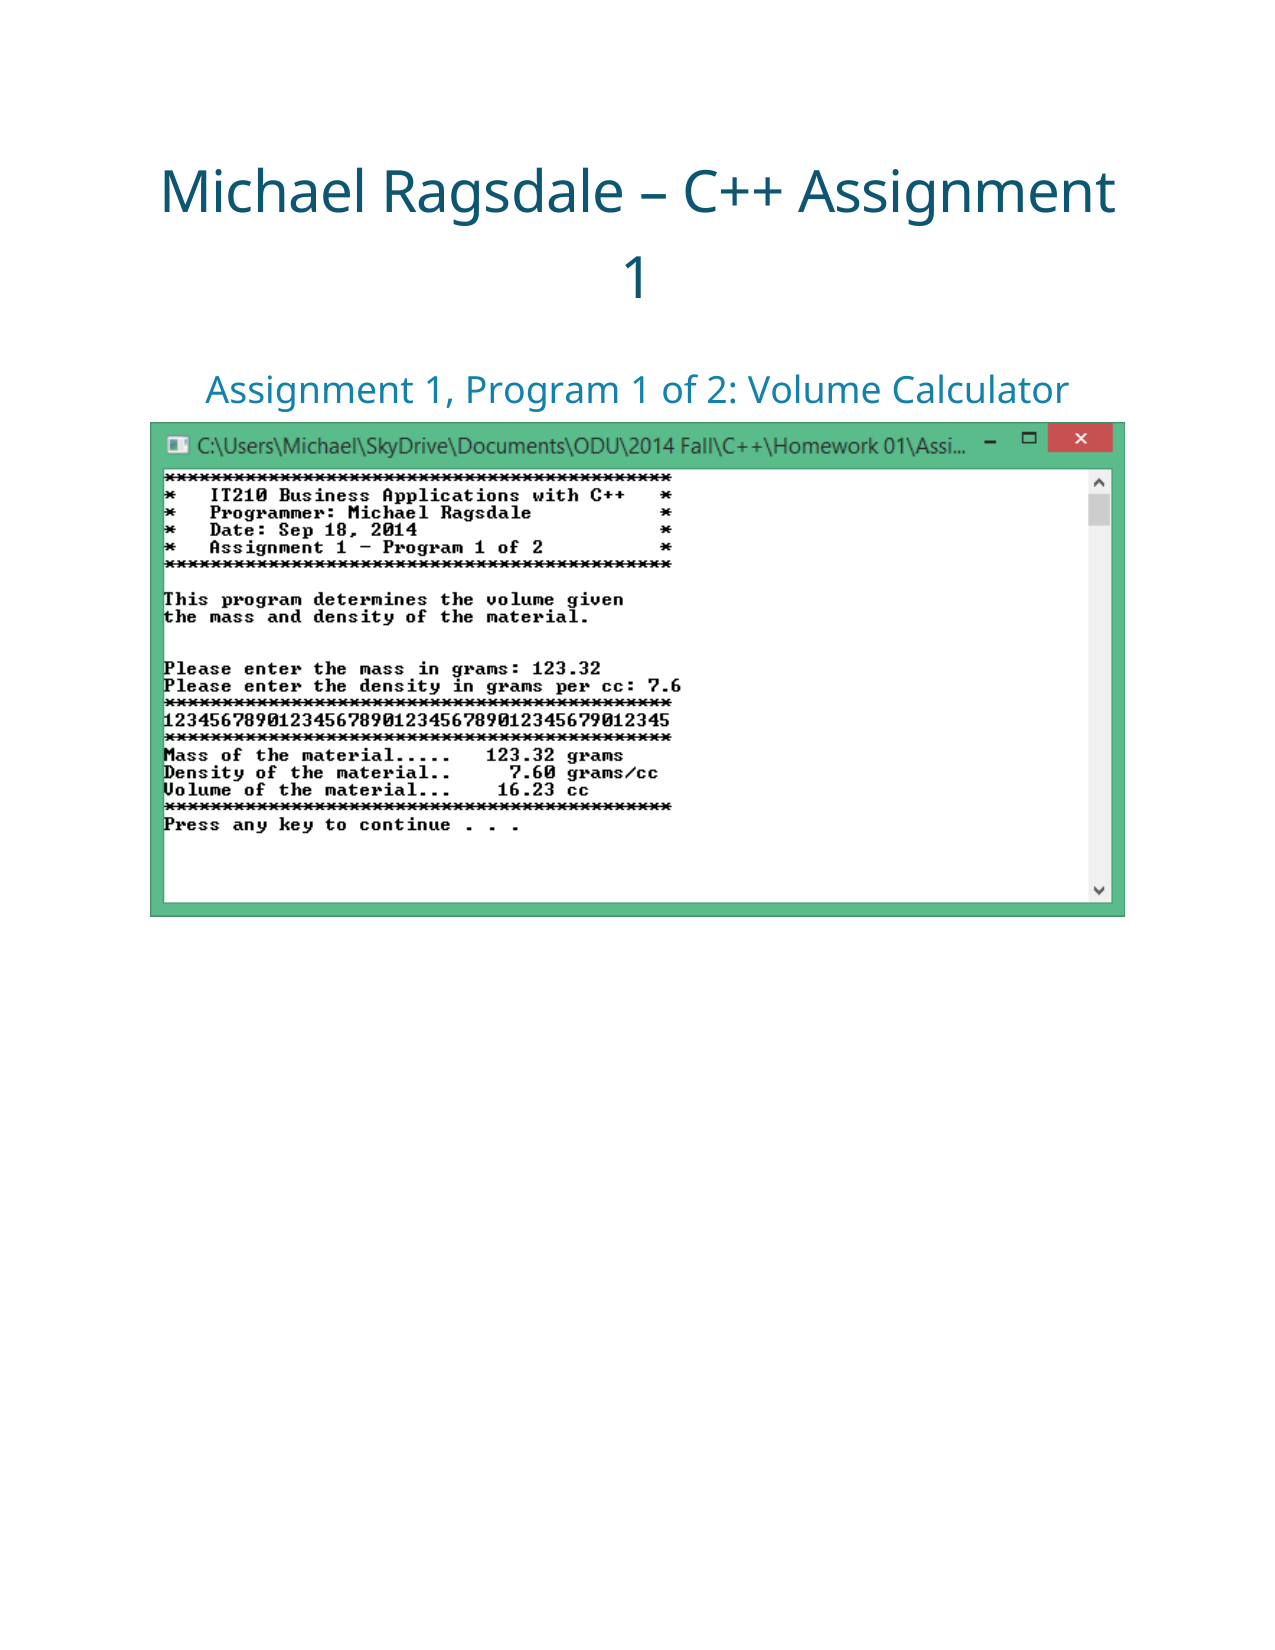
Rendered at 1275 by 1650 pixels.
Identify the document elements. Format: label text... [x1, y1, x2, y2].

picture [150, 422, 1125, 917]
subtitle Assignment 1, Program 1 of 2: Volume Calculator [150, 363, 1125, 414]
title Michael Ragsdale – C++ Assignment 1 [150, 150, 1125, 315]
